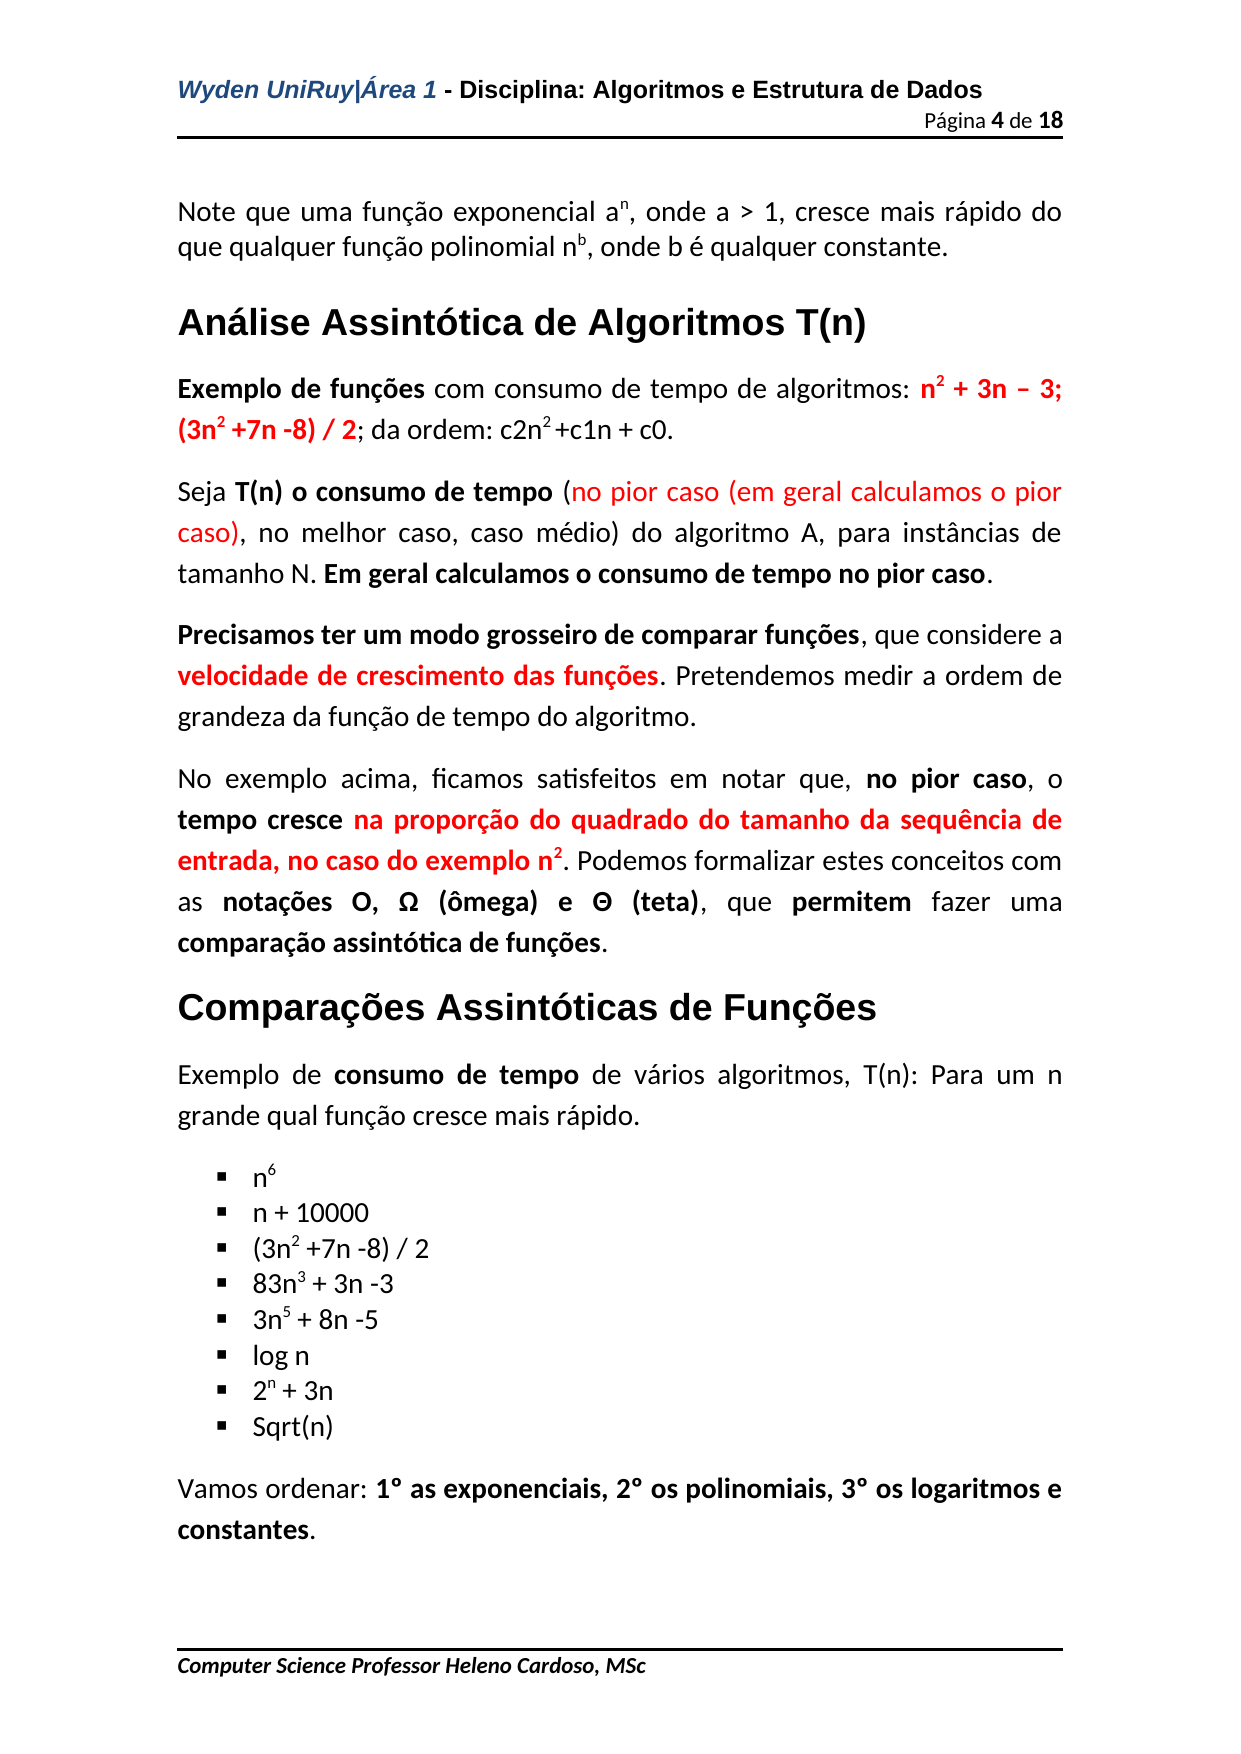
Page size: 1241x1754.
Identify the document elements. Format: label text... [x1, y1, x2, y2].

text Precisamos ter um modo grosseiro de comparar funções, que considere a velocidade de crescimento das funções. Pretendemos medir a ordem de grandeza da função de tempo do algoritmo. [177, 616, 1063, 734]
text Comparações Assintóticas de Funções [177, 986, 1063, 1029]
text Seja T(n) o consumo de tempo (no pior caso (em geral calculamos o pior caso), no melhor caso, caso médio) do algoritmo A, para instâncias de tamanho N. Em geral calculamos o consumo de tempo no pior caso. [177, 473, 1063, 590]
text No exemplo acima, ficamos satisfeitos em notar que, no pior caso, o tempo cresce na proporção do quadrado do tamanho da sequência de entrada, no caso do exemplo n2. Podemos formalizar estes conceitos com as notações O, Ω (ômega) e Θ (teta), que permitem fazer uma comparação assintótica de funções. [177, 760, 1063, 959]
list log n [215, 1337, 1063, 1372]
list n + 10000 [215, 1194, 1063, 1230]
text Análise Assintótica de Algoritmos T(n) [177, 300, 1063, 343]
text Exemplo de funções com consumo de tempo de algoritmos: n2 + 3n – 3; (3n2 +7n -8) / 2; da ordem: c2n2 +c1n + c0. [177, 370, 1063, 447]
text Exemplo de consumo de tempo de vários algoritmos, T(n): Para um n grande qual função cresce mais rápido. [177, 1056, 1063, 1133]
list 83n3 + 3n -3 [215, 1266, 1063, 1301]
text Vamos ordenar: 1º as exponenciais, 2º os polinomiais, 3º os logaritmos e constantes. [177, 1470, 1063, 1546]
list 3n5 + 8n -5 [215, 1301, 1063, 1337]
list 2n + 3n [215, 1372, 1063, 1408]
list n6 [215, 1159, 1063, 1194]
list Sqrt(n) [215, 1408, 1063, 1444]
list (3n2 +7n -8) / 2 [215, 1230, 1063, 1266]
text Note que uma função exponencial an, onde a > 1, cresce mais rápido do que qualquer função polinomial nb, onde b é qualquer constante. [177, 193, 1063, 264]
